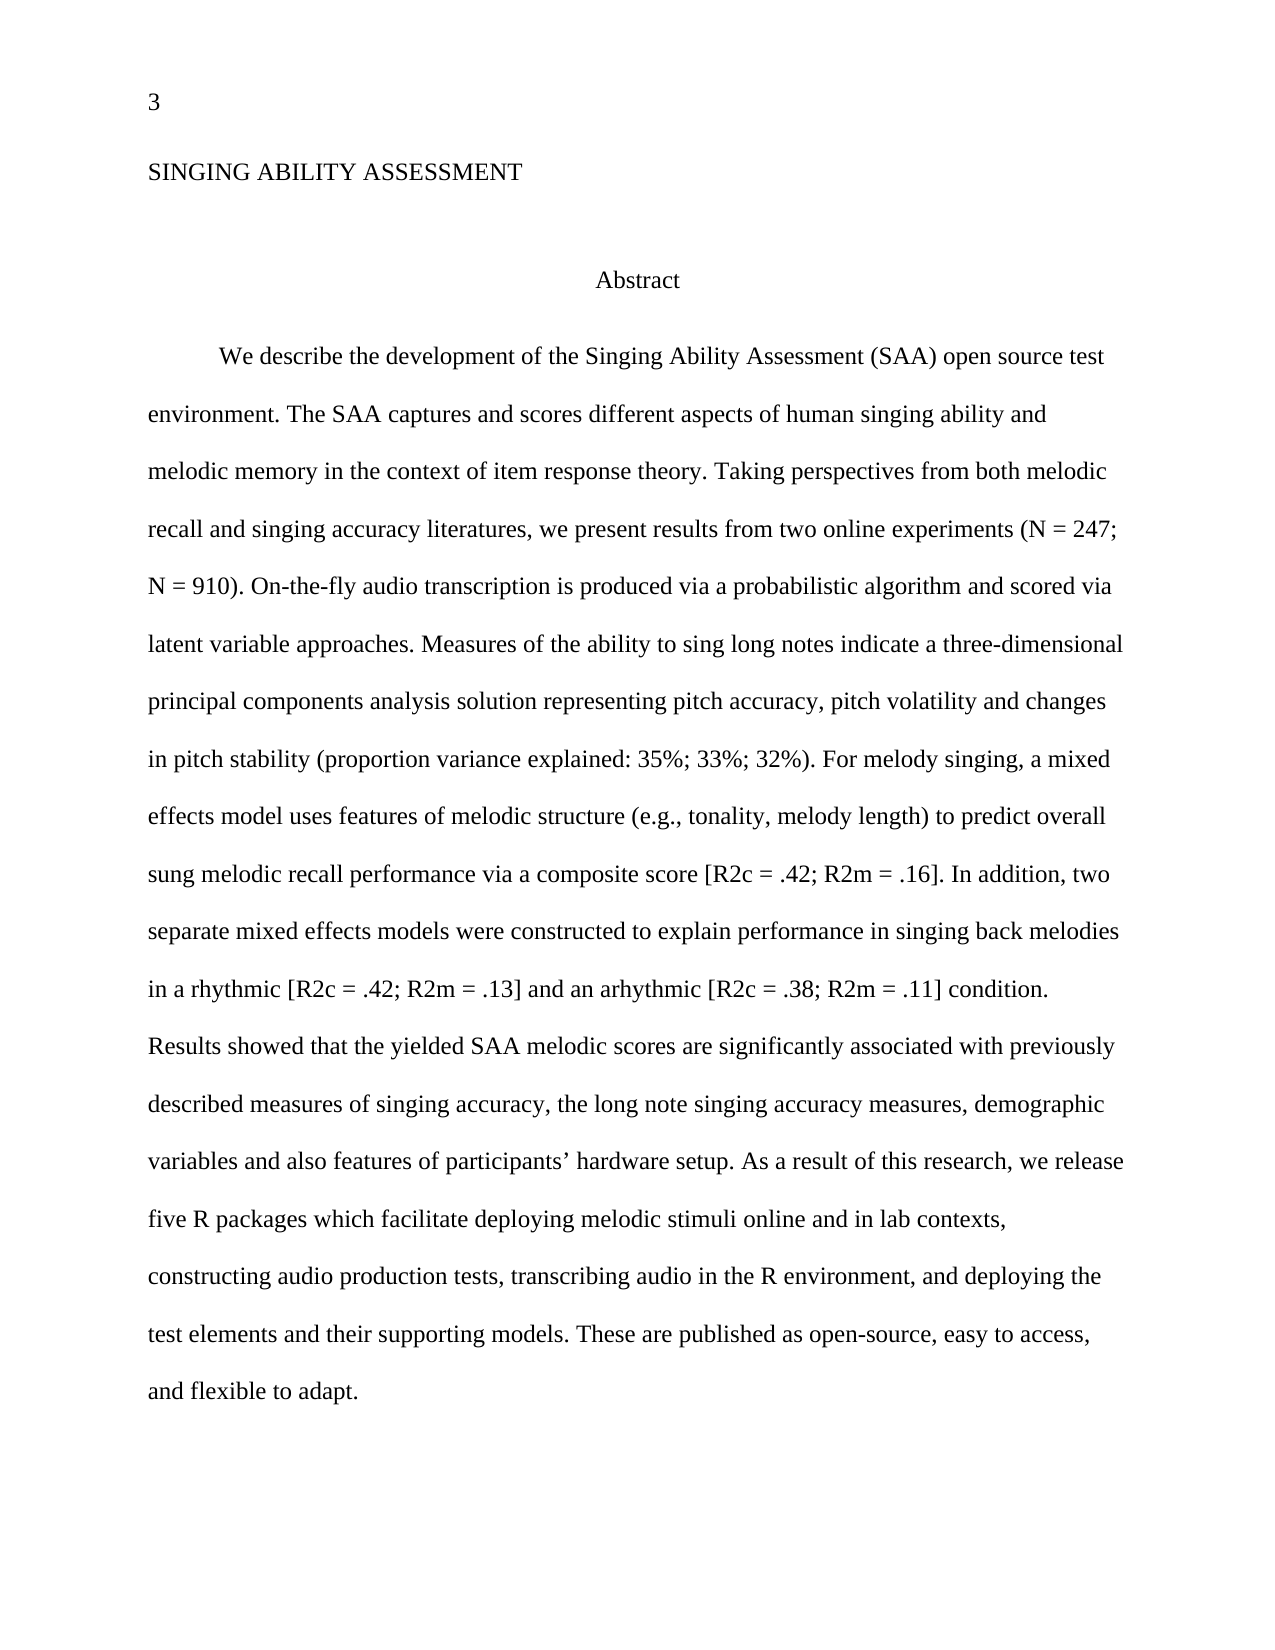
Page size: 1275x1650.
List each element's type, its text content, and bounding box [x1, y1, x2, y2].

text Abstract [148, 265, 1127, 294]
text We describe the development of the Singing Ability Assessment (SAA) open source test environment. The SAA captures and scores different aspects of human singing ability and melodic memory in the context of item response theory. Taking perspectives from both melodic recall and singing accuracy literatures, we present results from two online experiments (N = 247; N = 910). On-the-fly audio transcription is produced via a probabilistic algorithm and scored via latent variable approaches. Measures of the ability to sing long notes indicate a three-dimensional principal components analysis solution representing pitch accuracy, pitch volatility and changes in pitch stability (proportion variance explained: 35%; 33%; 32%). For melody singing, a mixed effects model uses features of melodic structure (e.g., tonality, melody length) to predict overall sung melodic recall performance via a composite score [R2c = .42; R2m = .16]. In addition, two separate mixed effects models were constructed to explain performance in singing back melodies in a rhythmic [R2c = .42; R2m = .13] and an arhythmic [R2c = .38; R2m = .11] condition. Results showed that the yielded SAA melodic scores are significantly associated with previously described measures of singing accuracy, the long note singing accuracy measures, demographic variables and also features of participants’ hardware setup. As a result of this research, we release five R packages which facilitate deploying melodic stimuli online and in lab contexts, constructing audio production tests, transcribing audio in the R environment, and deploying the test elements and their supporting models. These are published as open-source, easy to access, and flexible to adapt. [148, 341, 1127, 1405]
